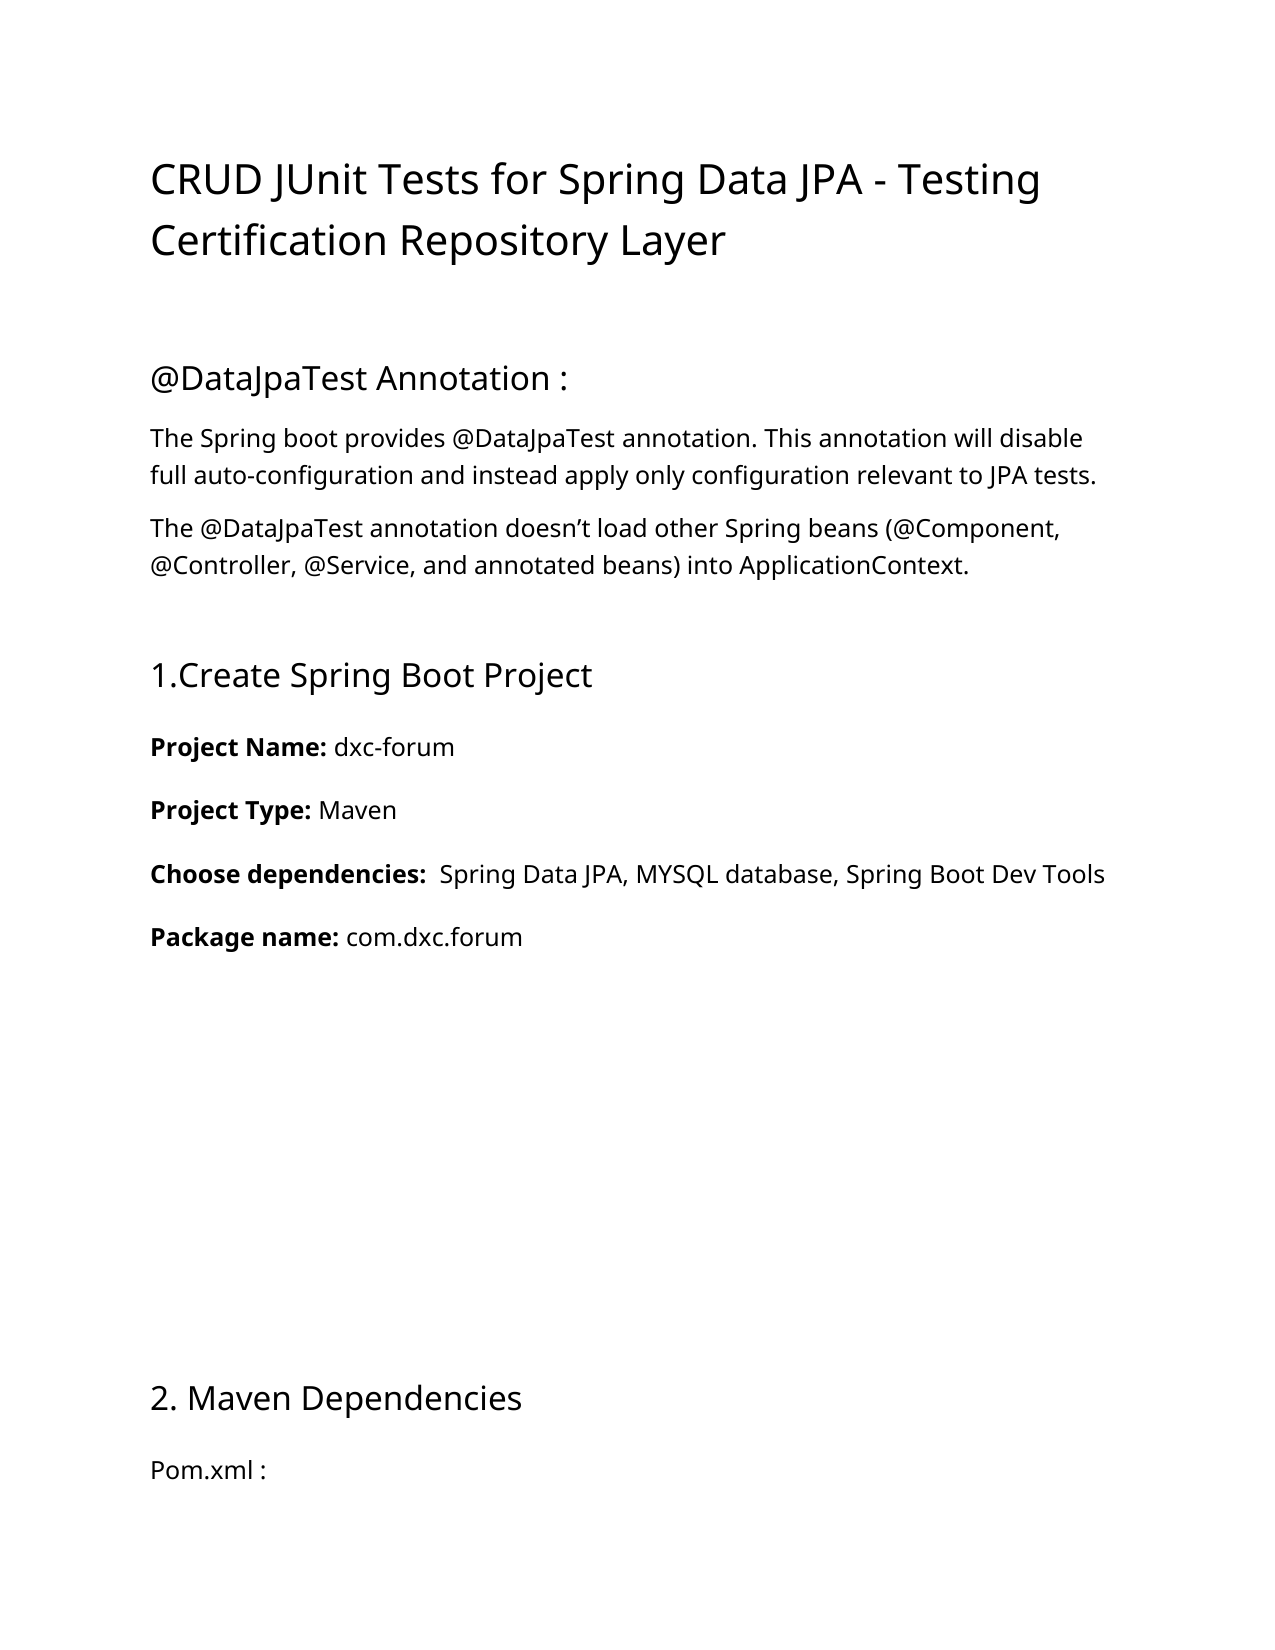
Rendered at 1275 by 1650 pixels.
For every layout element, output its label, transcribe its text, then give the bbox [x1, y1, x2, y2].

subtitle @DataJpaTest Annotation : [150, 355, 1125, 400]
text Package name: com.dxc.forum [150, 919, 1125, 953]
text The @DataJpaTest annotation doesn’t load other Spring beans (@Component, @Controller, @Service, and annotated beans) into ApplicationContext. [150, 511, 1125, 582]
text The Spring boot provides @DataJpaTest annotation. This annotation will disable full auto-configuration and instead apply only configuration relevant to JPA tests. [150, 421, 1125, 492]
text Project Name: dxc-forum [150, 730, 1125, 764]
text Pom.xml : [150, 1453, 1125, 1487]
subtitle 2. Maven Dependencies [150, 1374, 1125, 1420]
text Choose dependencies: Spring Data JPA, MYSQL database, Spring Boot Dev Tools [150, 856, 1125, 890]
subtitle 1.Create Spring Boot Project [150, 652, 1125, 697]
subtitle CRUD JUnit Tests for Spring Data JPA - Testing Certification Repository Layer [150, 150, 1125, 268]
text Project Type: Maven [150, 793, 1125, 827]
